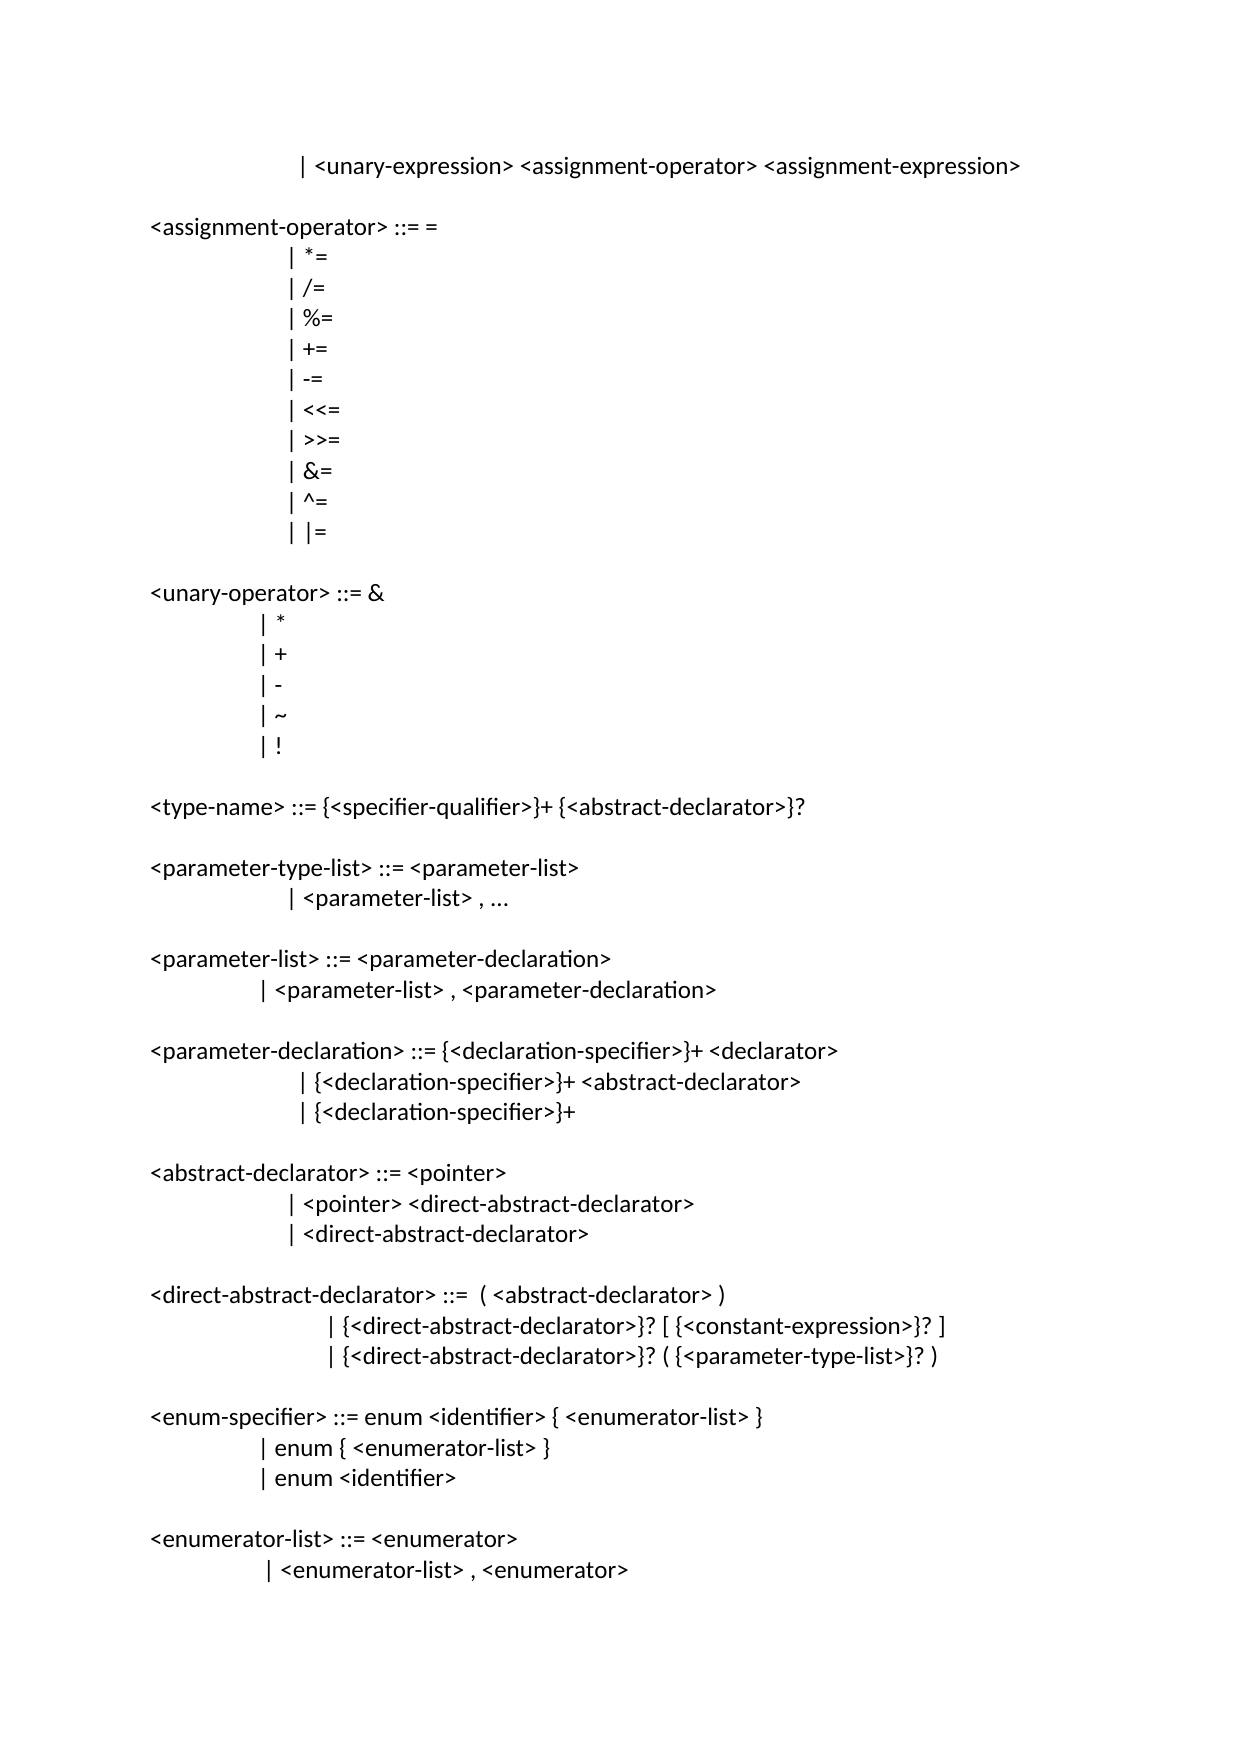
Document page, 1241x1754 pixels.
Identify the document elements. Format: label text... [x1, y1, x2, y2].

text | {<direct-abstract-declarator>}? ( {<parameter-type-list>}? ) [150, 1340, 1090, 1371]
text | {<declaration-specifier>}+ <abstract-declarator> [150, 1066, 1090, 1096]
text | * [150, 608, 1090, 638]
text <abstract-declarator> ::= <pointer> [150, 1157, 1090, 1188]
text | enum { <enumerator-list> } [150, 1432, 1090, 1462]
text | ~ [150, 699, 1090, 730]
text <type-name> ::= {<specifier-qualifier>}+ {<abstract-declarator>}? [150, 791, 1090, 821]
text <unary-operator> ::= & [150, 577, 1090, 608]
text | -= [150, 364, 1090, 394]
text | ! [150, 730, 1090, 760]
text <parameter-list> ::= <parameter-declaration> [150, 943, 1090, 974]
text <parameter-type-list> ::= <parameter-list> [150, 852, 1090, 882]
text | <pointer> <direct-abstract-declarator> [150, 1188, 1090, 1218]
text | /= [150, 272, 1090, 303]
text <enumerator-list> ::= <enumerator> [150, 1523, 1090, 1554]
text <direct-abstract-declarator> ::= ( <abstract-declarator> ) [150, 1279, 1090, 1310]
text | >>= [150, 425, 1090, 455]
text | *= [150, 242, 1090, 272]
text | - [150, 669, 1090, 699]
text <parameter-declaration> ::= {<declaration-specifier>}+ <declarator> [150, 1035, 1090, 1066]
text | |= [150, 516, 1090, 547]
text | <parameter-list> , <parameter-declaration> [150, 974, 1090, 1004]
text | <enumerator-list> , <enumerator> [150, 1554, 1090, 1584]
text | += [150, 333, 1090, 364]
text | %= [150, 303, 1090, 333]
text | <unary-expression> <assignment-operator> <assignment-expression> [150, 150, 1090, 181]
text | ^= [150, 486, 1090, 516]
text | enum <identifier> [150, 1462, 1090, 1493]
text | {<declaration-specifier>}+ [150, 1096, 1090, 1127]
text | <parameter-list> , ... [150, 882, 1090, 913]
text | {<direct-abstract-declarator>}? [ {<constant-expression>}? ] [150, 1310, 1090, 1340]
text <enum-specifier> ::= enum <identifier> { <enumerator-list> } [150, 1401, 1090, 1432]
text | <direct-abstract-declarator> [150, 1218, 1090, 1249]
text <assignment-operator> ::= = [150, 211, 1090, 242]
text | <<= [150, 394, 1090, 425]
text | &= [150, 455, 1090, 486]
text | + [150, 638, 1090, 669]
